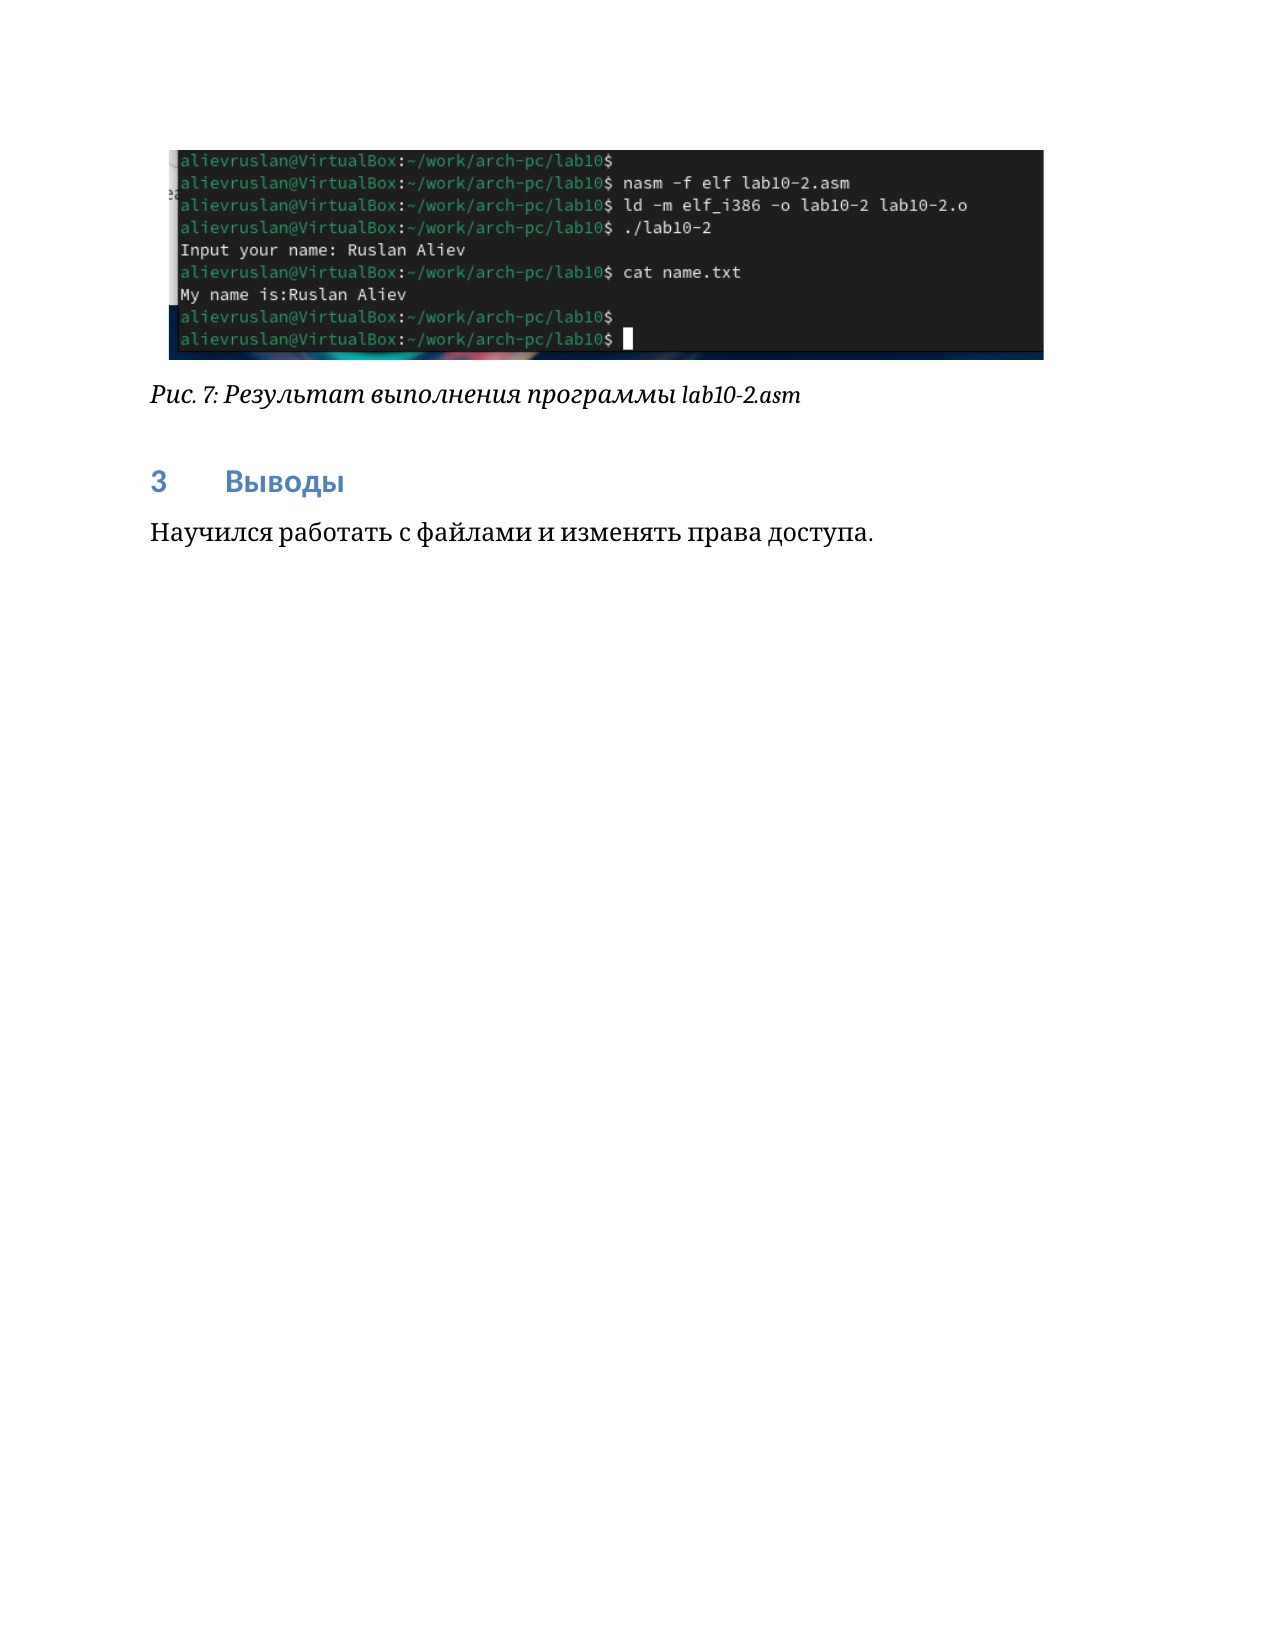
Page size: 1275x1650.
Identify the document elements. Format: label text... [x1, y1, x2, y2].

picture [168, 150, 1044, 360]
subtitle 3 Выводы [150, 460, 1125, 500]
text Научился работать с файлами и изменять права доступа. [150, 519, 1125, 548]
text Рис. 7: Результат выполнения программы lab10-2.asm [150, 381, 1125, 410]
